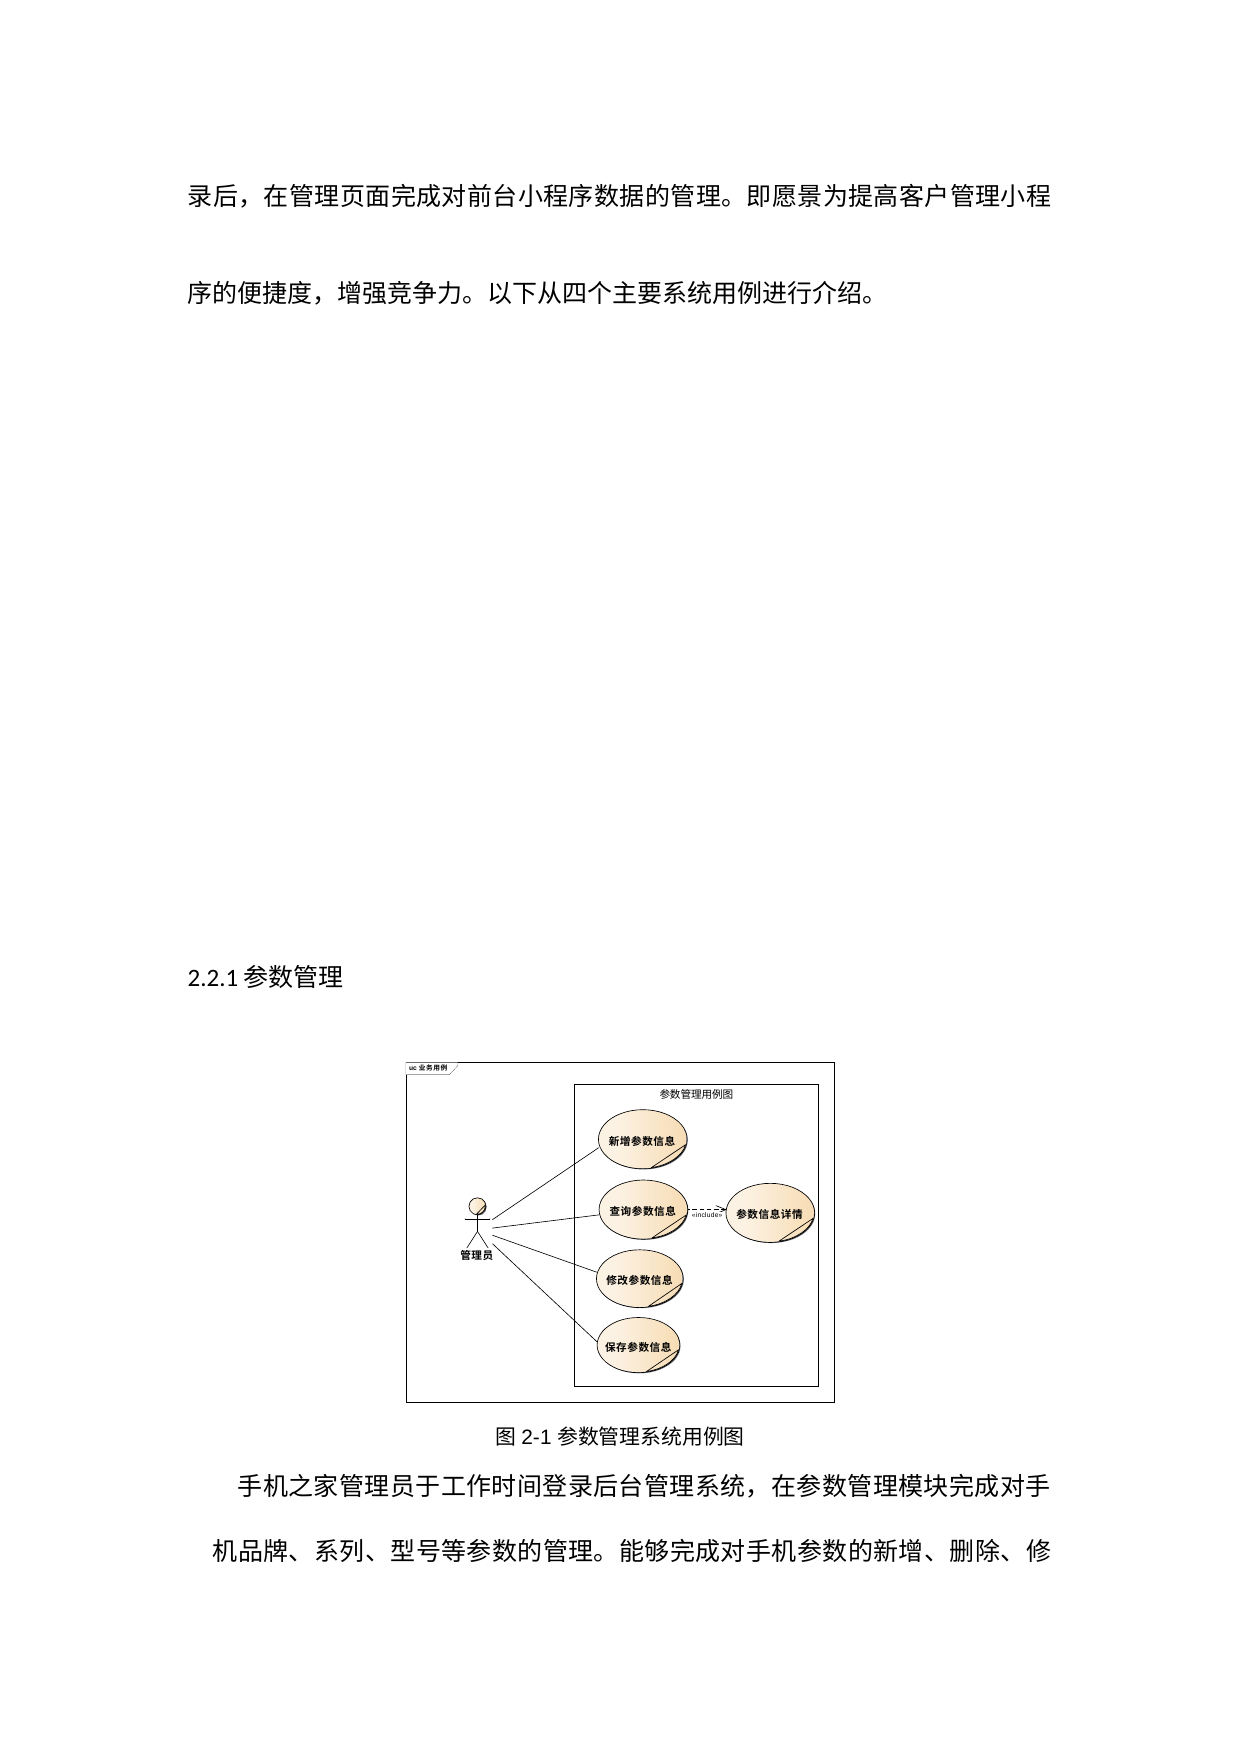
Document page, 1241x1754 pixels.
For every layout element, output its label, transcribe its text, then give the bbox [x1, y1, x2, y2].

subtitle 2.2.1参数管理 [187, 943, 1053, 1008]
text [187, 162, 1053, 324]
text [212, 1452, 1053, 1582]
